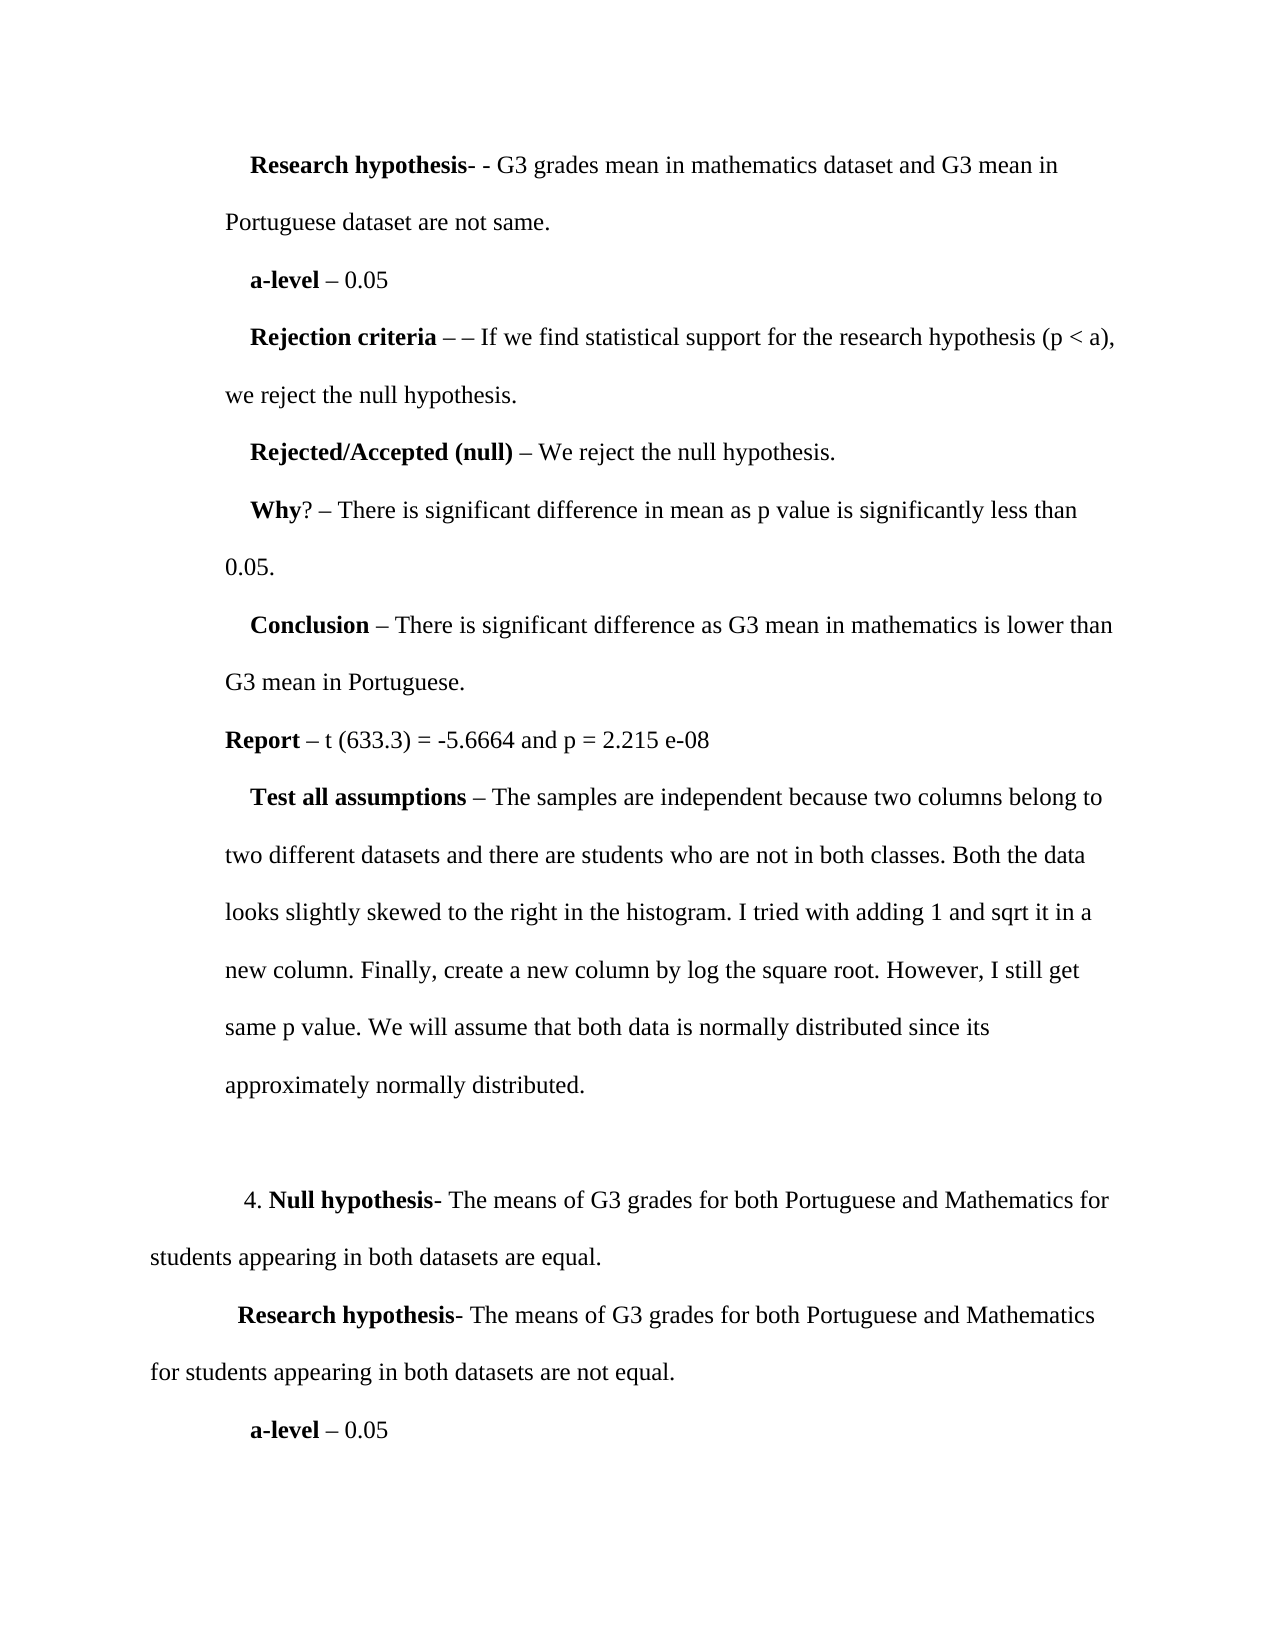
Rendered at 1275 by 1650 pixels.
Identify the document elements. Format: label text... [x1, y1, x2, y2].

list Conclusion – There is significant difference as G3 mean in mathematics is lower than G3 mean in Portuguese. [225, 610, 1125, 696]
list a-level – 0.05 [225, 1415, 1125, 1444]
list Test all assumptions – The samples are independent because two columns belong to two different datasets and there are students who are not in both classes. Both the data looks slightly skewed to the right in the histogram. I tried with adding 1 and sqrt it in a new column. Finally, create a new column by log the square root. However, I still get same p value. We will assume that both data is normally distributed since its approximately normally distributed. [225, 782, 1125, 1099]
list a-level – 0.05 [225, 265, 1125, 294]
list Rejected/Accepted (null) – We reject the null hypothesis. [225, 437, 1125, 466]
text Research hypothesis- The means of G3 grades for both Portuguese and Mathematics for students appearing in both datasets are not equal. [150, 1300, 1125, 1386]
list Research hypothesis- - G3 grades mean in mathematics dataset and G3 mean in Portuguese dataset are not same. [225, 150, 1125, 236]
list Rejection criteria – – If we find statistical support for the research hypothesis (p < a), we reject the null hypothesis. [225, 322, 1125, 409]
text 4. Null hypothesis- The means of G3 grades for both Portuguese and Mathematics for students appearing in both datasets are equal. [150, 1185, 1125, 1271]
list Report – t (633.3) = -5.6664 and p = 2.215 e-08 [225, 725, 1125, 754]
list Why? – There is significant difference in mean as p value is significantly less than 0.05. [225, 495, 1125, 581]
